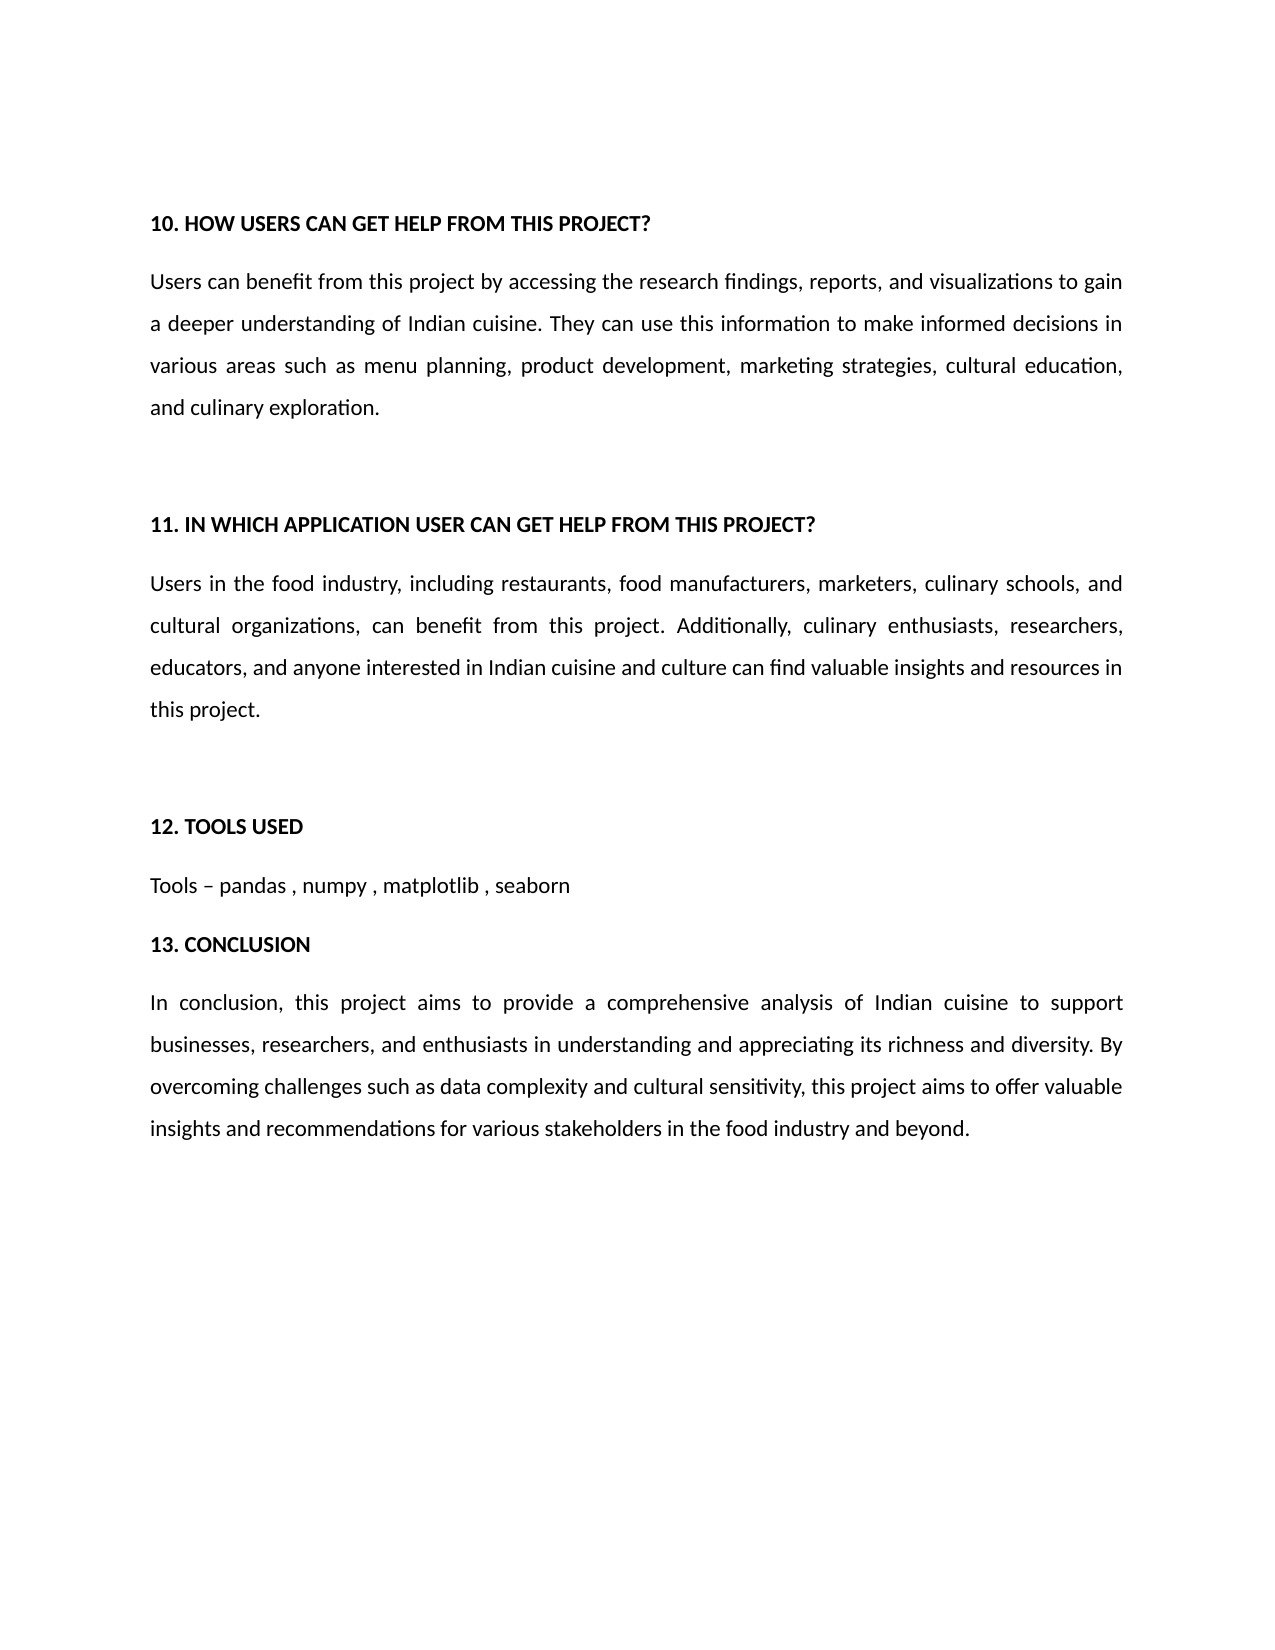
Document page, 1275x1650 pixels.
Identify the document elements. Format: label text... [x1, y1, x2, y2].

text In conclusion, this project aims to provide a comprehensive analysis of Indian cuisine to support businesses, researchers, and enthusiasts in understanding and appreciating its richness and diversity. By overcoming challenges such as data complexity and cultural sensitivity, this project aims to offer valuable insights and recommendations for various stakeholders in the food industry and beyond. [150, 988, 1125, 1142]
text 12. TOOLS USED [150, 812, 1125, 840]
text Users in the food industry, including restaurants, food manufacturers, marketers, culinary schools, and cultural organizations, can benefit from this project. Additionally, culinary enthusiasts, researchers, educators, and anyone interested in Indian cuisine and culture can find valuable insights and resources in this project. [150, 569, 1125, 723]
text 13. CONCLUSION [150, 930, 1125, 958]
text Users can benefit from this project by accessing the research findings, reports, and visualizations to gain a deeper understanding of Indian cuisine. They can use this information to make informed decisions in various areas such as menu planning, product development, marketing strategies, cultural education, and culinary exploration. [150, 267, 1125, 421]
text 10. HOW USERS CAN GET HELP FROM THIS PROJECT? [150, 209, 1125, 237]
text Tools – pandas , numpy , matplotlib , seaborn [150, 871, 1125, 899]
text 11. IN WHICH APPLICATION USER CAN GET HELP FROM THIS PROJECT? [150, 511, 1125, 538]
